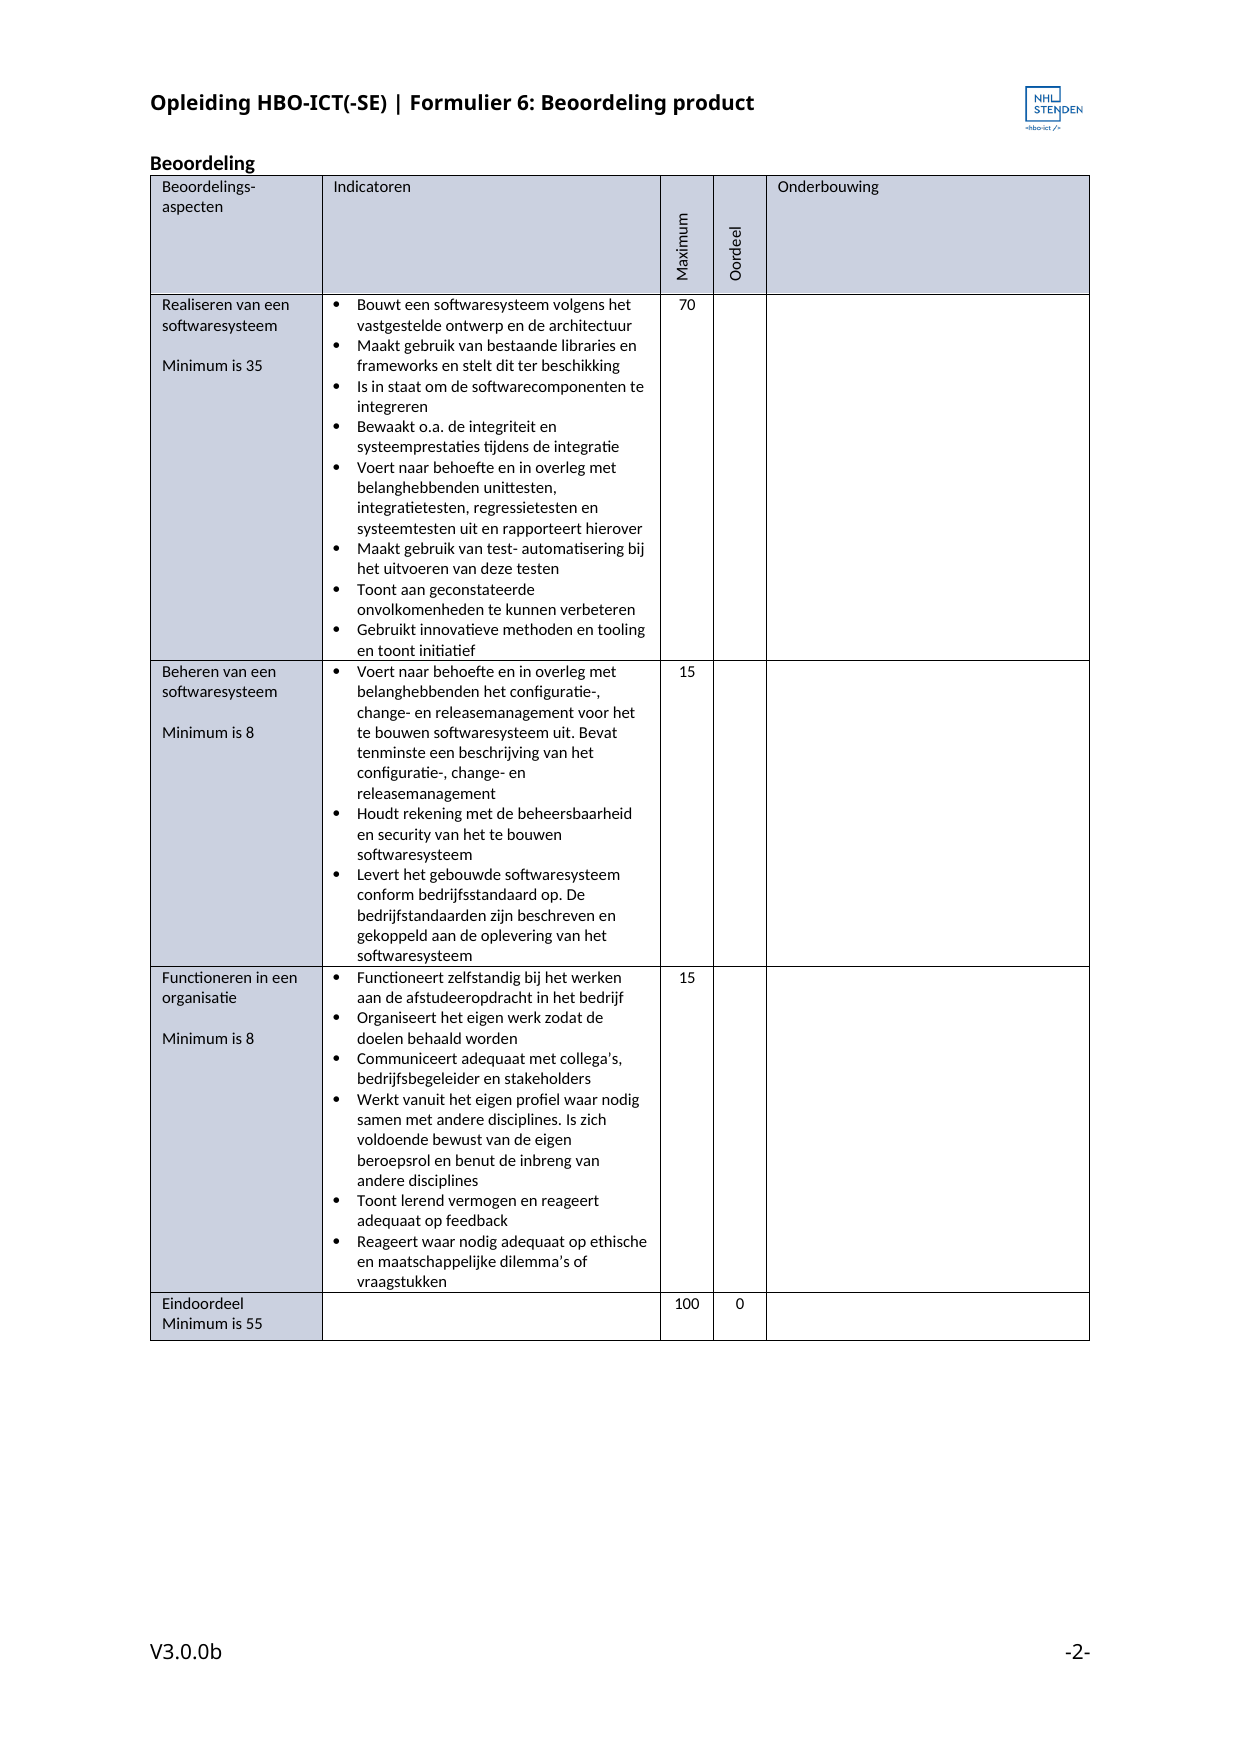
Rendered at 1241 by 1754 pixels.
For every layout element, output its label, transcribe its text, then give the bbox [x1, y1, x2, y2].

table_header Oordeel [714, 176, 766, 293]
text Beoordeling [150, 150, 1090, 175]
table_cell Bouwt een softwaresysteem volgens het vastgestelde ontwerp en de architectuur Maakt gebruik van bestaande libraries en frameworks en stelt dit ter beschikking Is in staat om de softwarecomponenten te integreren Bewaakt o.a. de integriteit en systeemprestaties tijdens de integratie Voert naar behoefte en in overleg met belanghebbenden unittesten, integratietesten, regressietesten en systeemtesten uit en rapporteert hierover Maakt gebruik van test- automatisering bij het uitvoeren van deze testen Toont aan geconstateerde onvolkomenheden te kunnen verbeteren Gebruikt innovatieve methoden en tooling en toont initiatief [323, 295, 660, 660]
table_cell [323, 1293, 660, 1340]
picture [1025, 86, 1083, 131]
table_cell [714, 661, 766, 966]
table_cell [767, 1293, 1089, 1340]
table_cell [767, 295, 1089, 660]
table_cell 15 [661, 661, 713, 966]
table_cell Functioneren in een organisatie Minimum is 8 [151, 967, 322, 1292]
table_cell [714, 295, 766, 660]
table_cell Beheren van een softwaresysteem Minimum is 8 [151, 661, 322, 966]
table_cell Realiseren van een softwaresysteem Minimum is 35 [151, 295, 322, 660]
table_header Beoordelings-aspecten [151, 176, 322, 293]
table_cell 70 [661, 295, 713, 660]
table_cell [767, 967, 1089, 1292]
table_header Indicatoren [323, 176, 660, 293]
table_header Maximum [661, 176, 713, 293]
table_header Onderbouwing [767, 176, 1089, 293]
table_cell Voert naar behoefte en in overleg met belanghebbenden het configuratie-, change- en releasemanagement voor het te bouwen softwaresysteem uit. Bevat tenminste een beschrijving van het configuratie-, change- en releasemanagement Houdt rekening met de beheersbaarheid en security van het te bouwen softwaresysteem Levert het gebouwde softwaresysteem conform bedrijfsstandaard op. De bedrijfstandaarden zijn beschreven en gekoppeld aan de oplevering van het softwaresysteem [323, 661, 660, 966]
table_cell [714, 967, 766, 1292]
table_cell Functioneert zelfstandig bij het werken aan de afstudeeropdracht in het bedrijf Organiseert het eigen werk zodat de doelen behaald worden Communiceert adequaat met collega’s, bedrijfsbegeleider en stakeholders Werkt vanuit het eigen profiel waar nodig samen met andere disciplines. Is zich voldoende bewust van de eigen beroepsrol en benut de inbreng van andere disciplines Toont lerend vermogen en reageert adequaat op feedback Reageert waar nodig adequaat op ethische en maatschappelijke dilemma’s of vraagstukken [323, 967, 660, 1292]
table_cell [767, 661, 1089, 966]
table_cell Eindoordeel Minimum is 55 [151, 1293, 322, 1340]
table_cell 100 [661, 1293, 713, 1340]
table_cell 0 [714, 1293, 766, 1340]
table_cell 15 [661, 967, 713, 1292]
